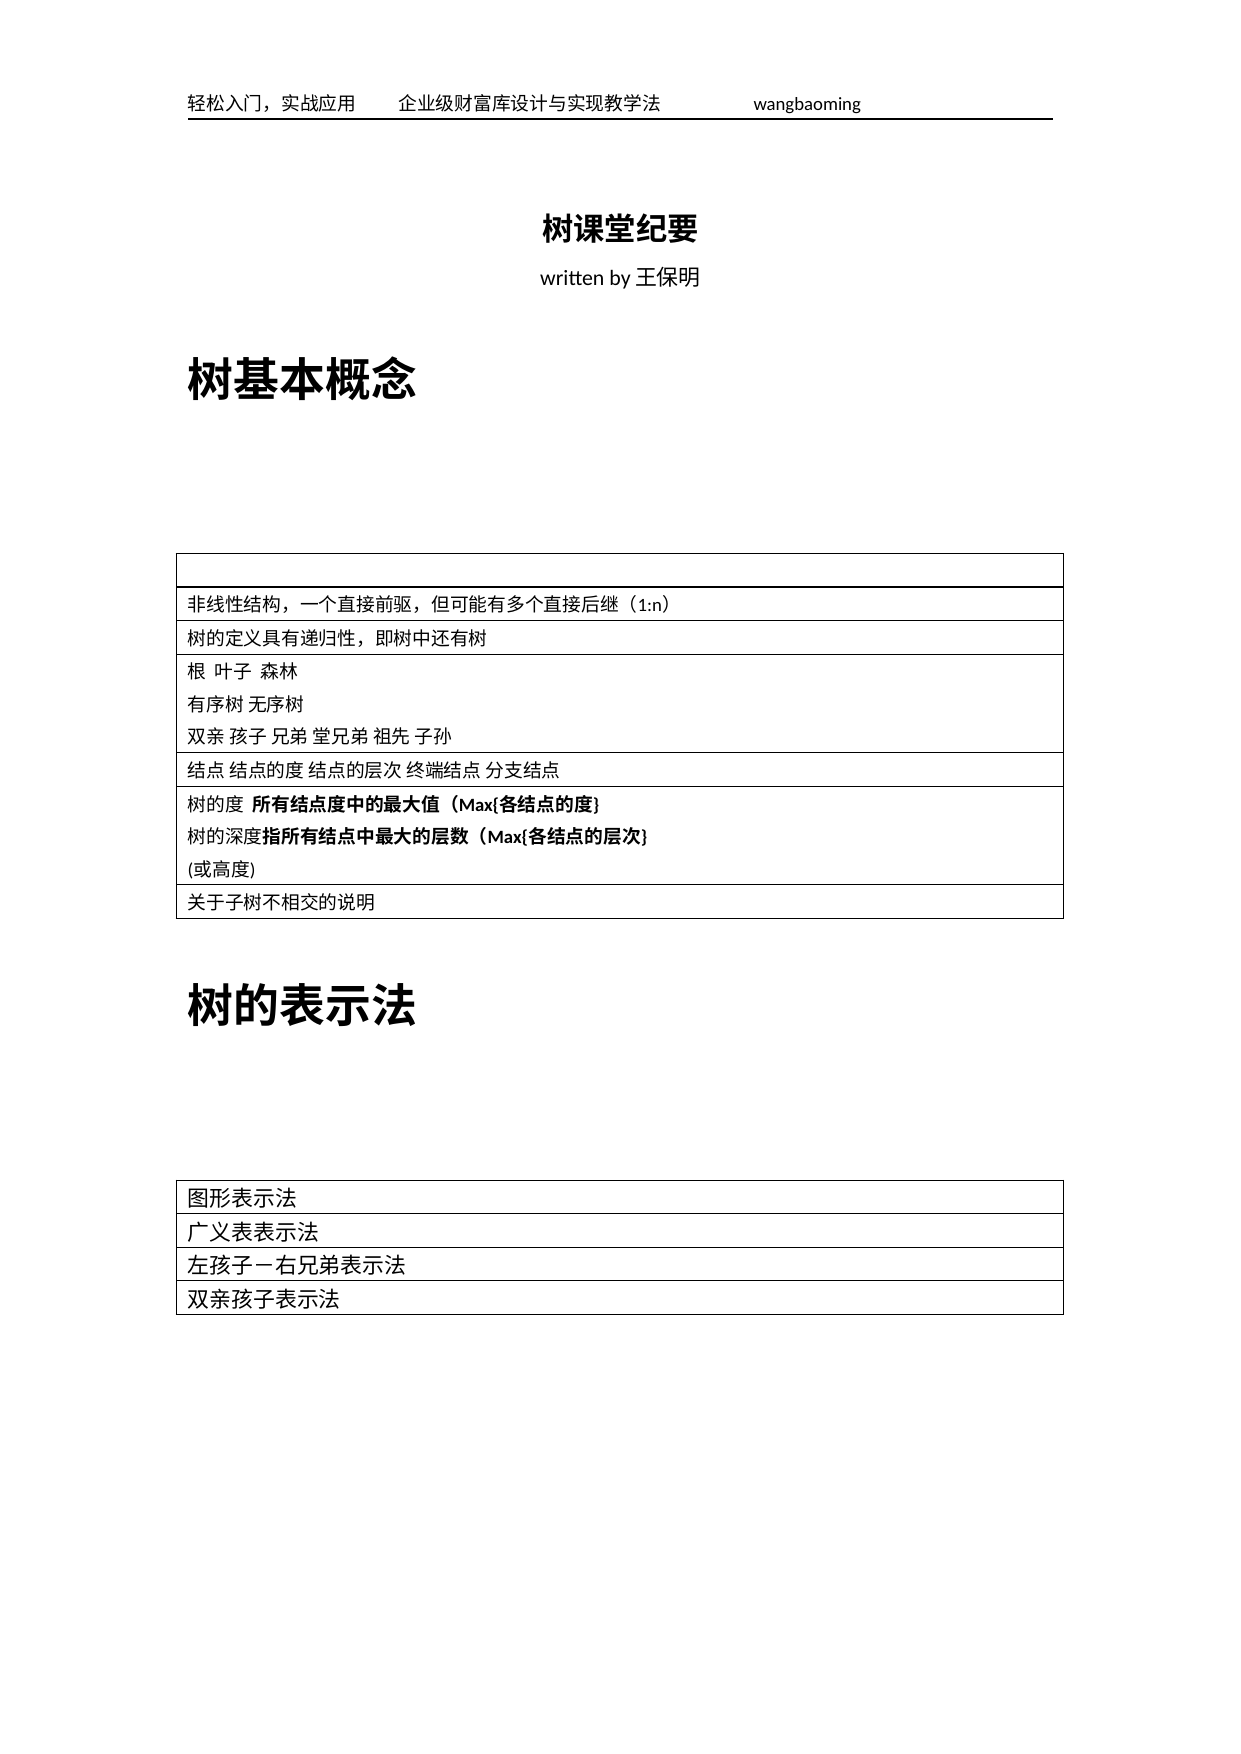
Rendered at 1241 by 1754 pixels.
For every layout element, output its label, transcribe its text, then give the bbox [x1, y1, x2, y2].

table_cell 树的度 所有结点度中的最大值（Max{各结点的度} 树的深度指所有结点中最大的层数（Max{各结点的层次} (或高度) [177, 787, 1063, 884]
subtitle 树的表示法 [187, 954, 1053, 1052]
table_cell 非线性结构，一个直接前驱，但可能有多个直接后继（1:n） [177, 588, 1063, 620]
table_cell 关于子树不相交的说明 [177, 885, 1063, 918]
table_header 图形表示法 [177, 1181, 1063, 1213]
table_cell 根 叶子 森林 有序树 无序树 双亲 孩子 兄弟 堂兄弟 祖先 子孙 [177, 655, 1063, 752]
table_cell 双亲孩子表示法 [177, 1281, 1063, 1314]
table_cell 左孩子－右兄弟表示法 [177, 1248, 1063, 1280]
table_cell 广义表表示法 [177, 1214, 1063, 1247]
table_cell 树的定义具有递归性，即树中还有树 [177, 621, 1063, 653]
text 树课堂纪要 [187, 194, 1053, 259]
subtitle 树基本概念 [187, 327, 1053, 425]
table_header [177, 554, 1063, 586]
table_cell 结点 结点的度 结点的层次 终端结点 分支结点 [177, 753, 1063, 786]
text written by王保明 [187, 259, 1053, 292]
